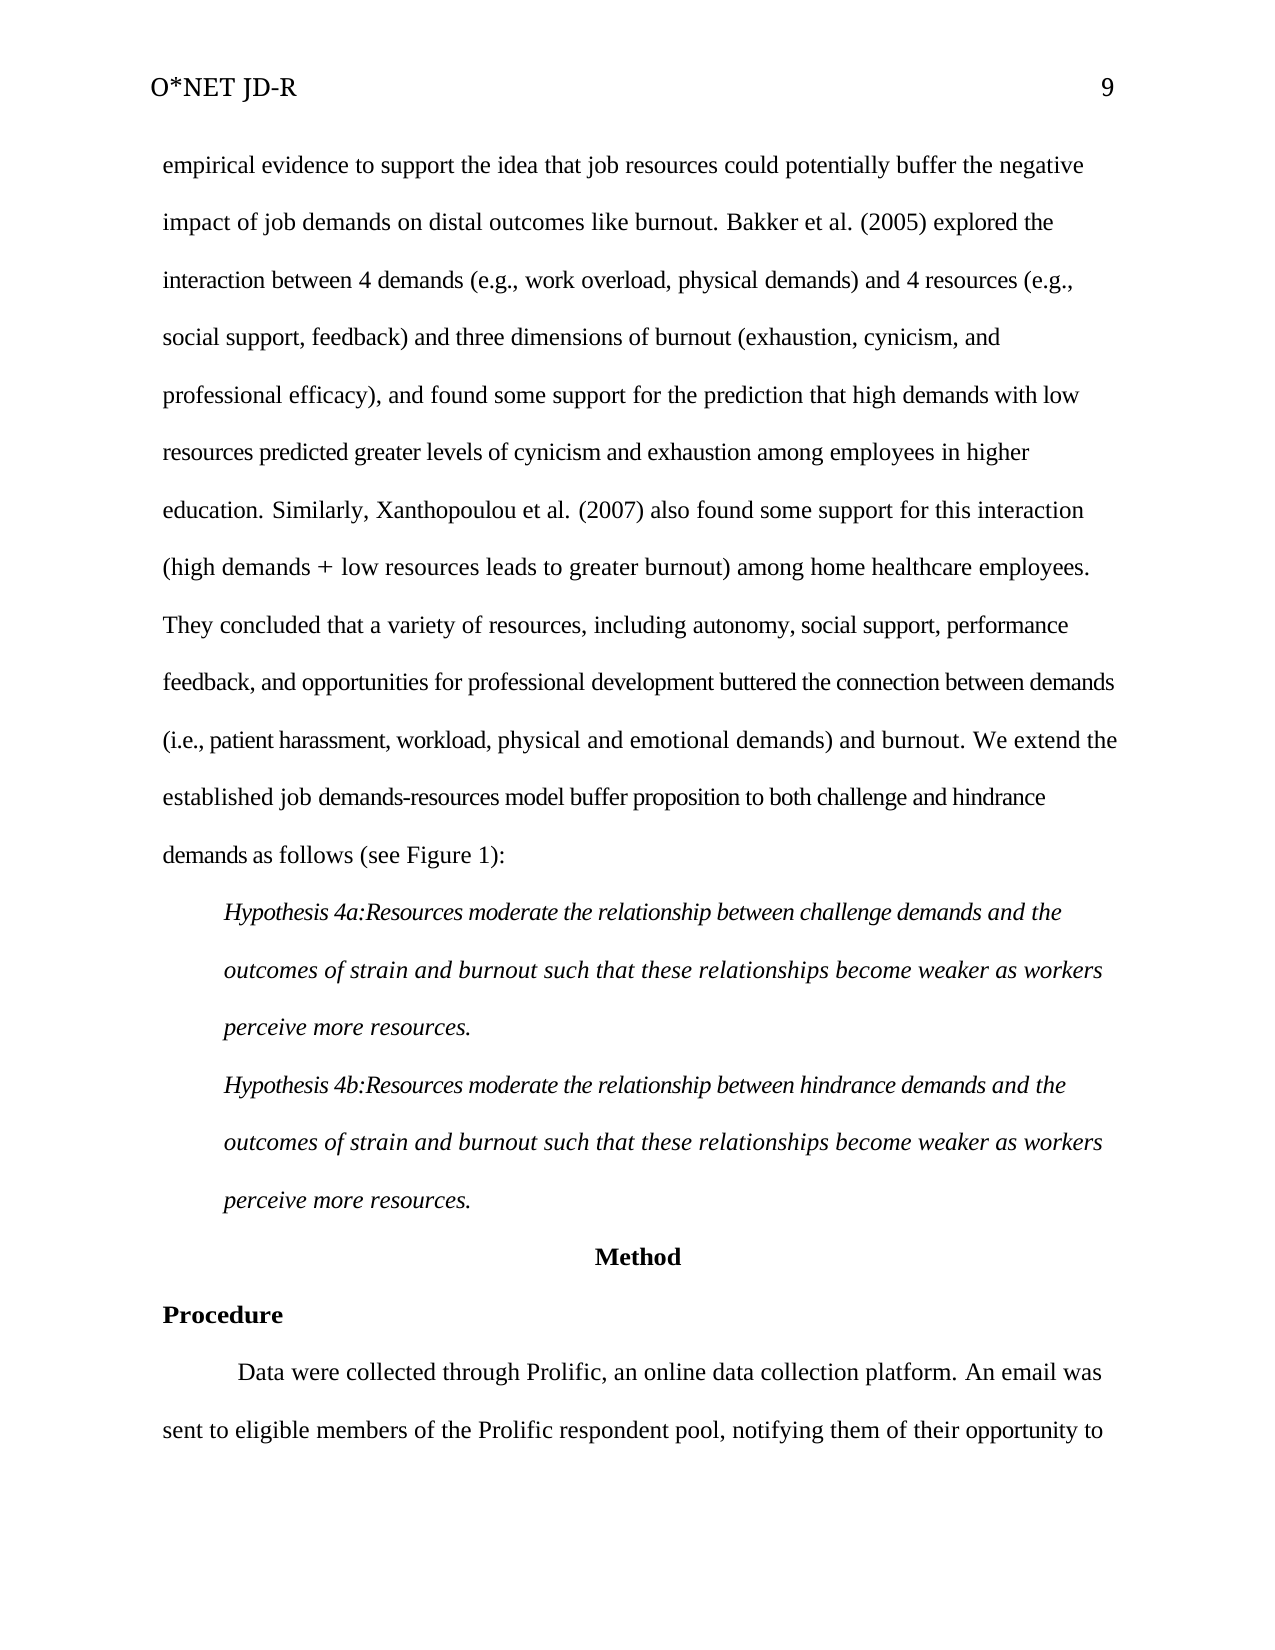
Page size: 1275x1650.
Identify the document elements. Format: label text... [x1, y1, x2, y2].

text Procedure [162, 1300, 1125, 1329]
subtitle Method [151, 1242, 1125, 1271]
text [162, 1357, 1125, 1444]
text Hypothesis 4a:Resources moderate the relationship between challenge demands and the outcomes of strain and burnout such that these relationships become weaker as workers perceive more resources. [223, 897, 1125, 1041]
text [162, 150, 1125, 869]
text Hypothesis 4b:Resources moderate the relationship between hindrance demands and the outcomes of strain and burnout such that these relationships become weaker as workers perceive more resources. [223, 1070, 1125, 1214]
